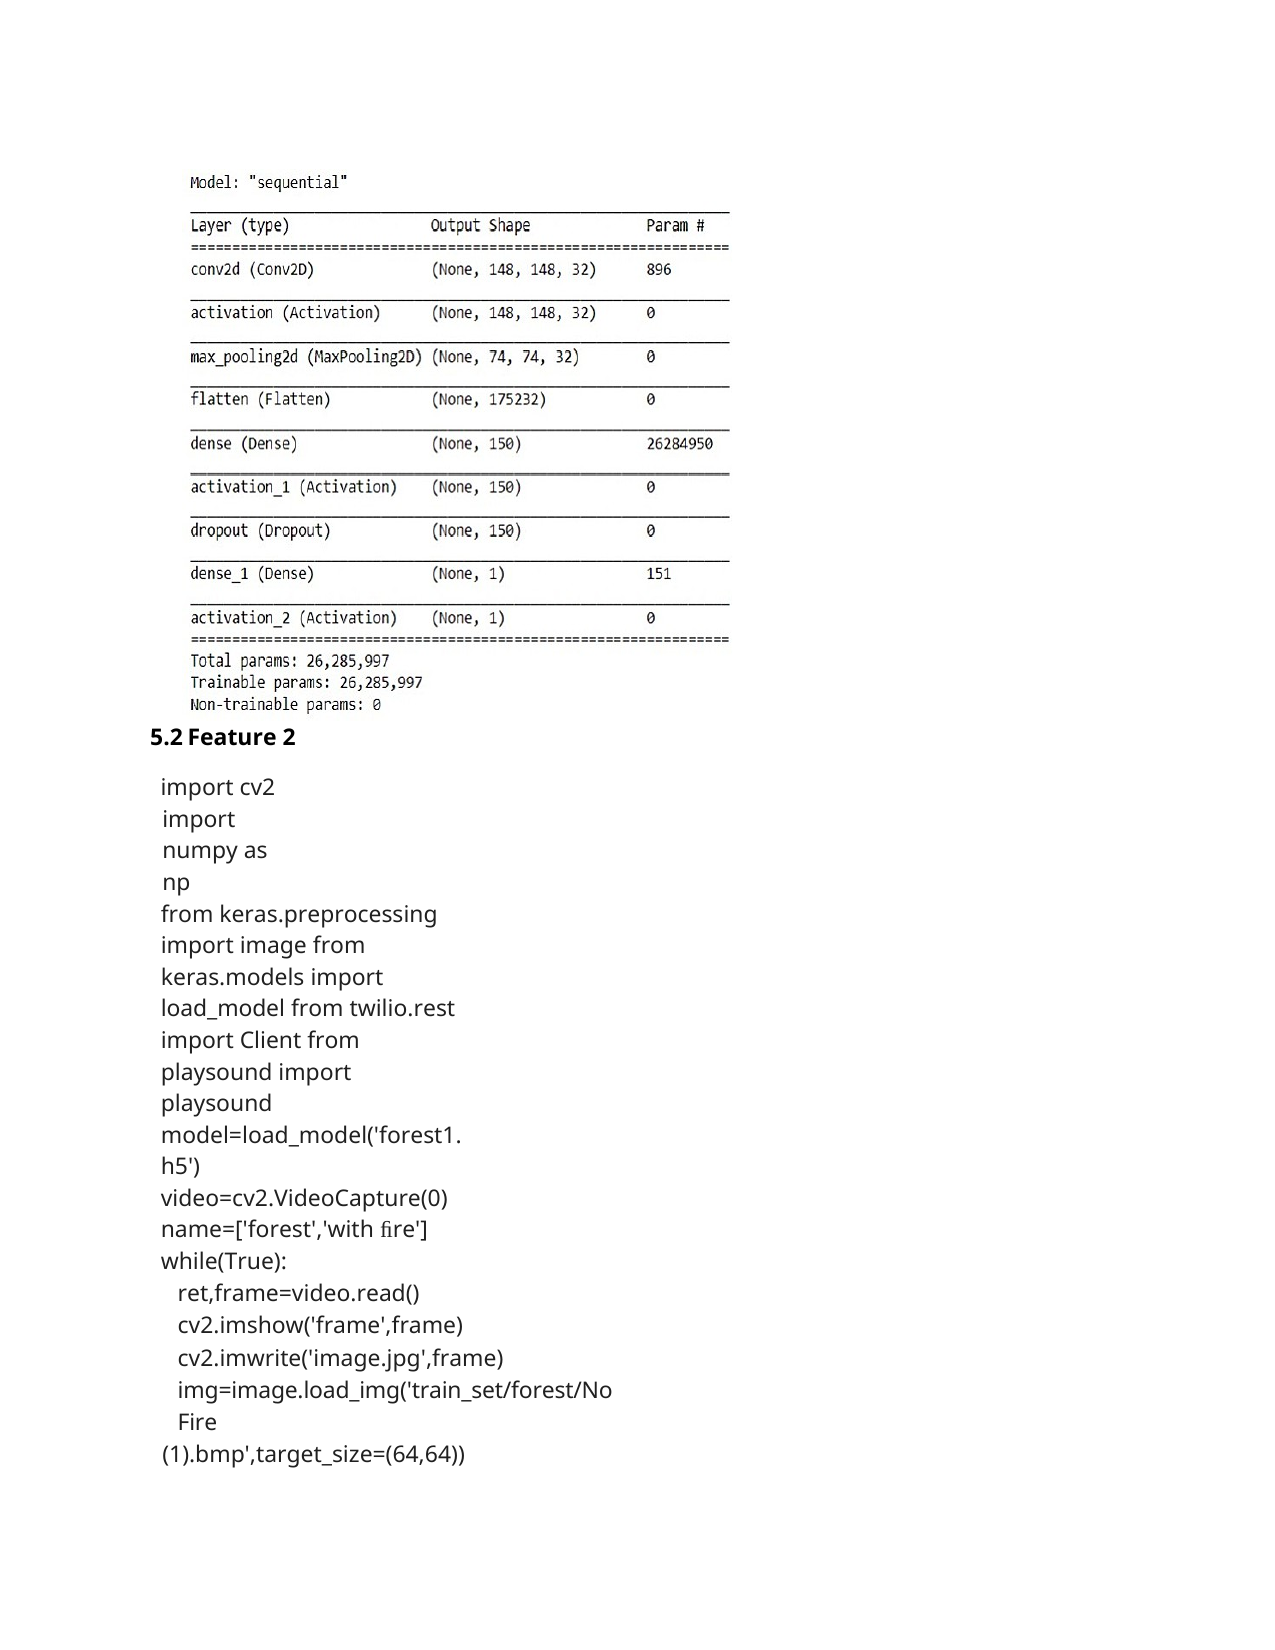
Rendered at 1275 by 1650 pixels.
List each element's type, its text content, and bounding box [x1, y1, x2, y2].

text from keras.preprocessing import image from keras.models import load_model from twilio.rest import Client from playsound import playsound model=load_model('forest1.h5') video=cv2.VideoCapture(0) name=['forest','with ﬁre'] while(True): [161, 898, 463, 1276]
picture [182, 169, 733, 721]
text ret,frame=video.read() cv2.imshow('frame',frame) cv2.imwrite('image.jpg',frame) img=image.load_img('train_set/forest/NoFire [177, 1277, 614, 1437]
text import cv2 import numpy as np [160, 771, 281, 897]
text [162, 1438, 567, 1469]
